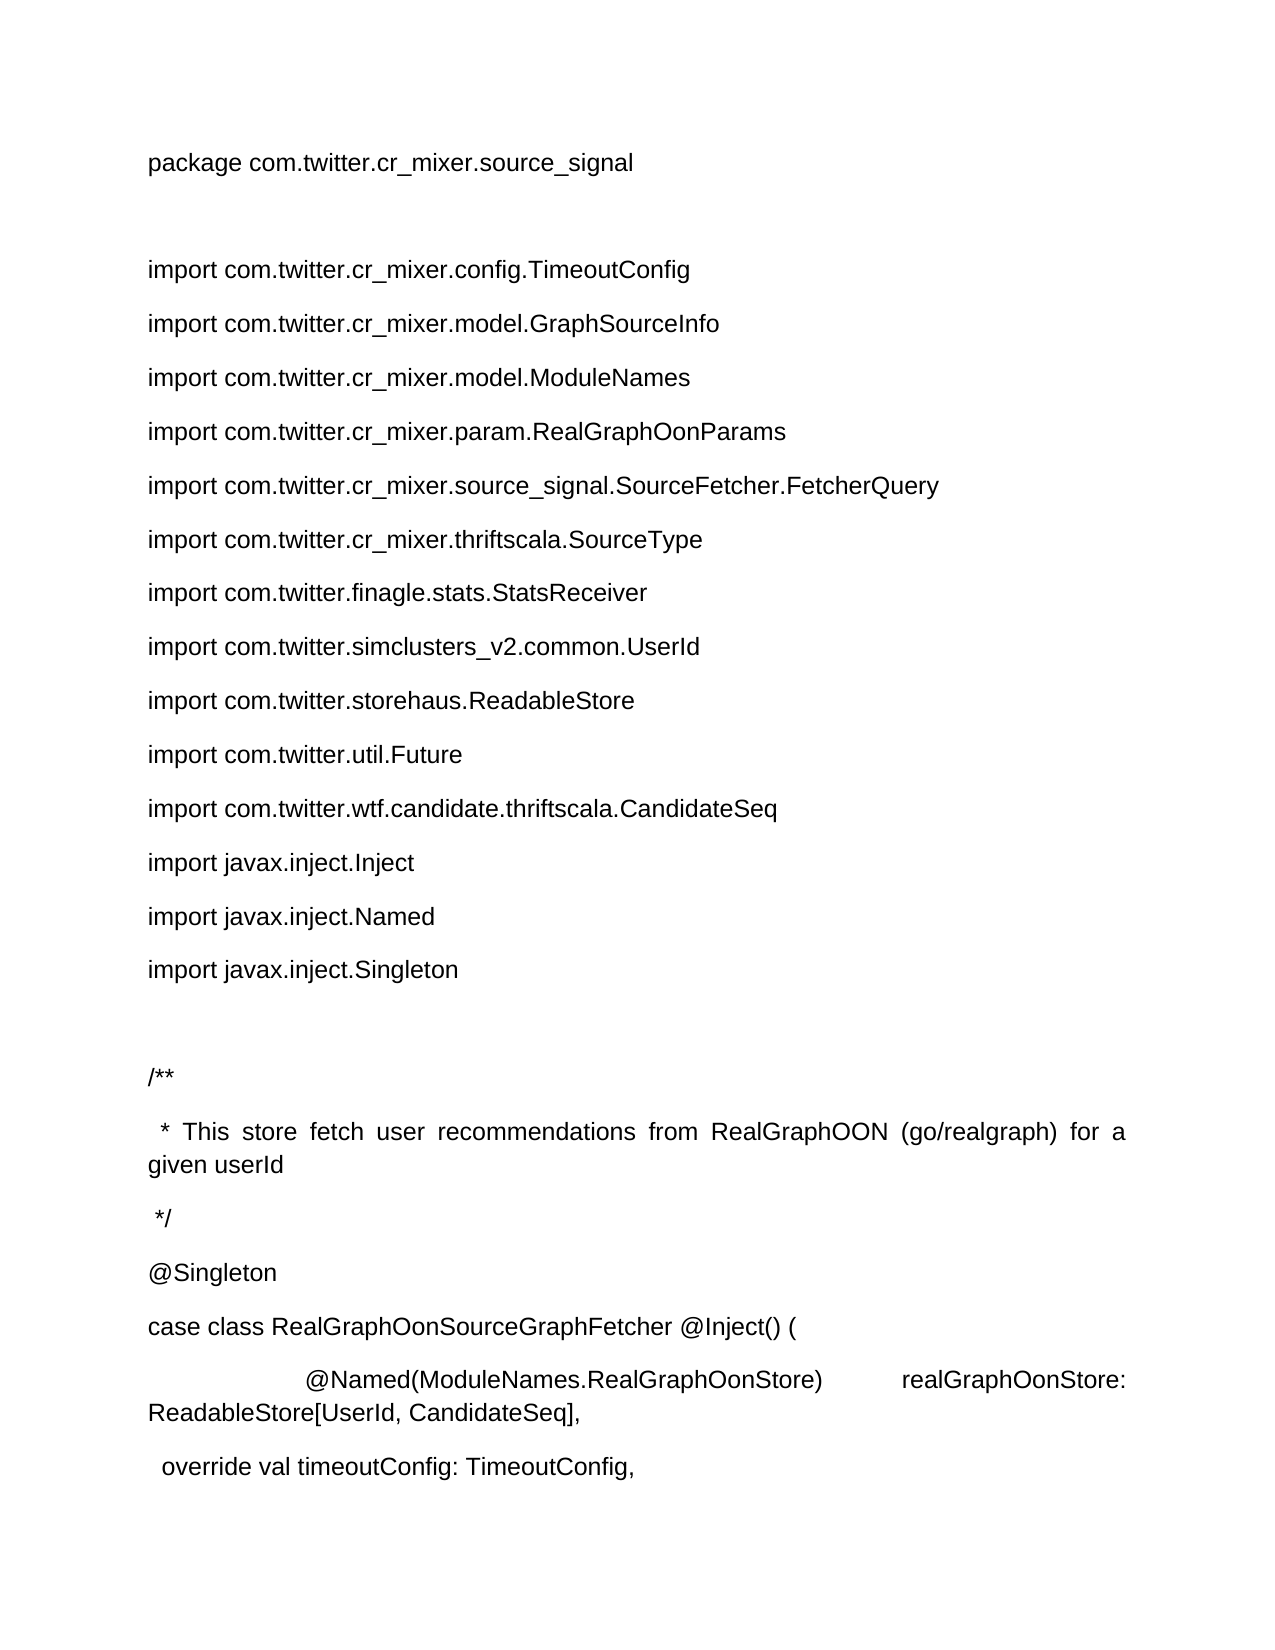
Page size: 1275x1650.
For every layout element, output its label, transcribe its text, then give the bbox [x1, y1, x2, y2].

text import javax.inject.Named [148, 902, 1127, 930]
text @Named(ModuleNames.RealGraphOonStore) realGraphOonStore: ReadableStore[UserId, CandidateSeq], [148, 1365, 1127, 1427]
text case class RealGraphOonSourceGraphFetcher @Inject() ( [148, 1312, 1127, 1340]
text import com.twitter.cr_mixer.model.ModuleNames [148, 363, 1127, 392]
text import com.twitter.util.Future [148, 740, 1127, 769]
text /** [148, 1063, 1127, 1092]
text import com.twitter.wtf.candidate.thriftscala.CandidateSeq [148, 794, 1127, 823]
text import com.twitter.cr_mixer.param.RealGraphOonParams [148, 417, 1127, 446]
text @Singleton [148, 1258, 1127, 1286]
text import javax.inject.Singleton [148, 955, 1127, 984]
text import com.twitter.cr_mixer.config.TimeoutConfig [148, 255, 1127, 284]
text package com.twitter.cr_mixer.source_signal [148, 148, 1127, 176]
text import com.twitter.cr_mixer.source_signal.SourceFetcher.FetcherQuery [148, 471, 1127, 499]
text import com.twitter.cr_mixer.thriftscala.SourceType [148, 524, 1127, 553]
text import com.twitter.storehaus.ReadableStore [148, 686, 1127, 715]
text override val timeoutConfig: TimeoutConfig, [148, 1452, 1127, 1481]
text */ [148, 1204, 1127, 1233]
text import com.twitter.simclusters_v2.common.UserId [148, 632, 1127, 661]
text import com.twitter.cr_mixer.model.GraphSourceInfo [148, 309, 1127, 338]
text import javax.inject.Inject [148, 848, 1127, 876]
text * This store fetch user recommendations from RealGraphOON (go/realgraph) for a given userId [148, 1117, 1127, 1179]
text import com.twitter.finagle.stats.StatsReceiver [148, 578, 1127, 607]
